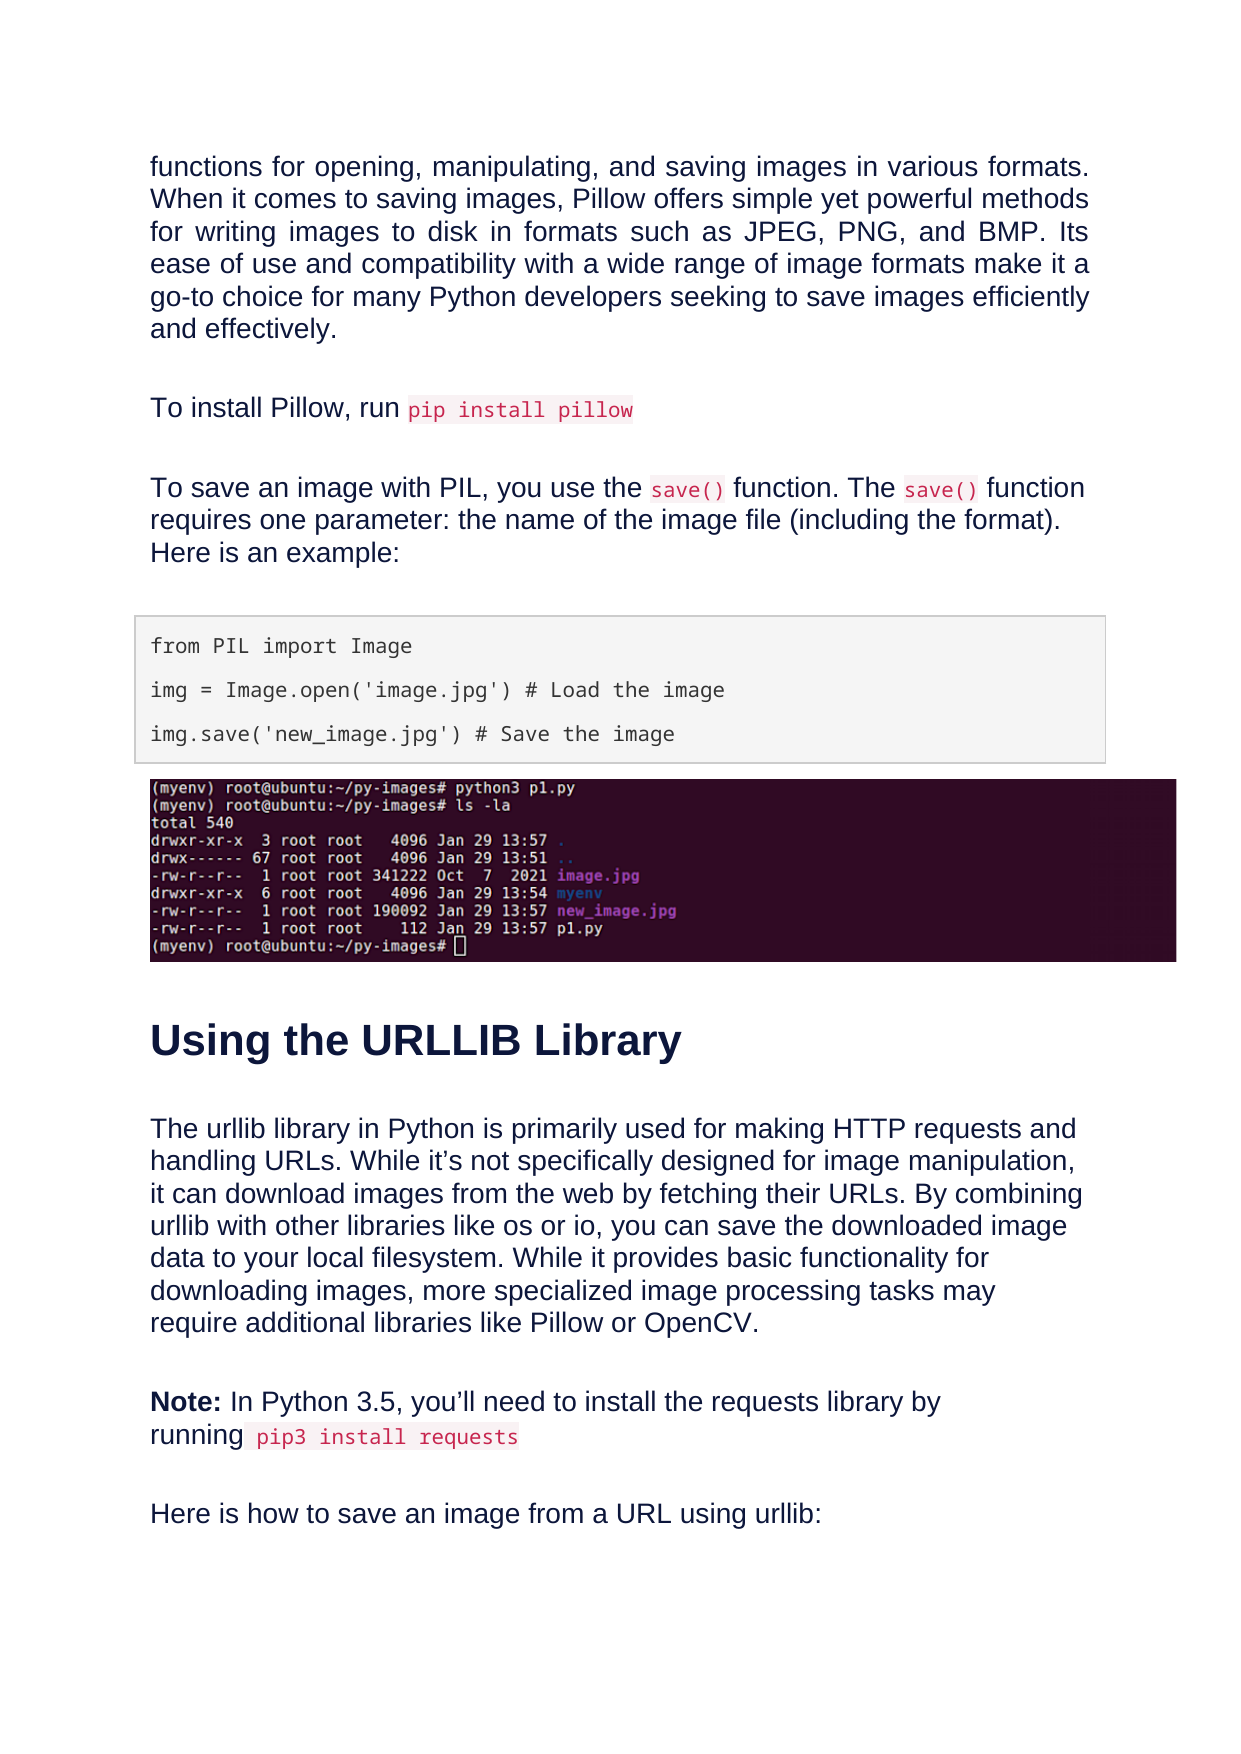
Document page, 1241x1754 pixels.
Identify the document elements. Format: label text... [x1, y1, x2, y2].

text Note: In Python 3.5, you’ll need to install the requests library by running pip3 install requests [150, 1385, 1090, 1450]
text img = Image.open('image.jpg') # Load the image [136, 659, 1105, 703]
text from PIL import Image [136, 617, 1105, 659]
text To save an image with PIL, you use the save() function. The save() function requires one parameter: the name of the image file (including the format). Here is an example: [150, 471, 1090, 568]
picture [150, 779, 1177, 962]
subtitle Using the URLLIB Library [150, 1009, 1090, 1065]
text To install Pillow, run pip install pillow [150, 391, 1090, 424]
text img.save('new_image.jpg') # Save the image [136, 703, 1105, 762]
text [150, 150, 1090, 344]
text Here is how to save an image from a URL using urllib: [150, 1497, 1090, 1530]
text The urllib library in Python is primarily used for making HTTP requests and handling URLs. While it’s not specifically designed for image manipulation, it can download images from the web by fetching their URLs. By combining urllib with other libraries like os or io, you can save the downloaded image data to your local filesystem. While it provides basic functionality for downloading images, more specialized image processing tasks may require additional libraries like Pillow or OpenCV. [150, 1112, 1090, 1338]
